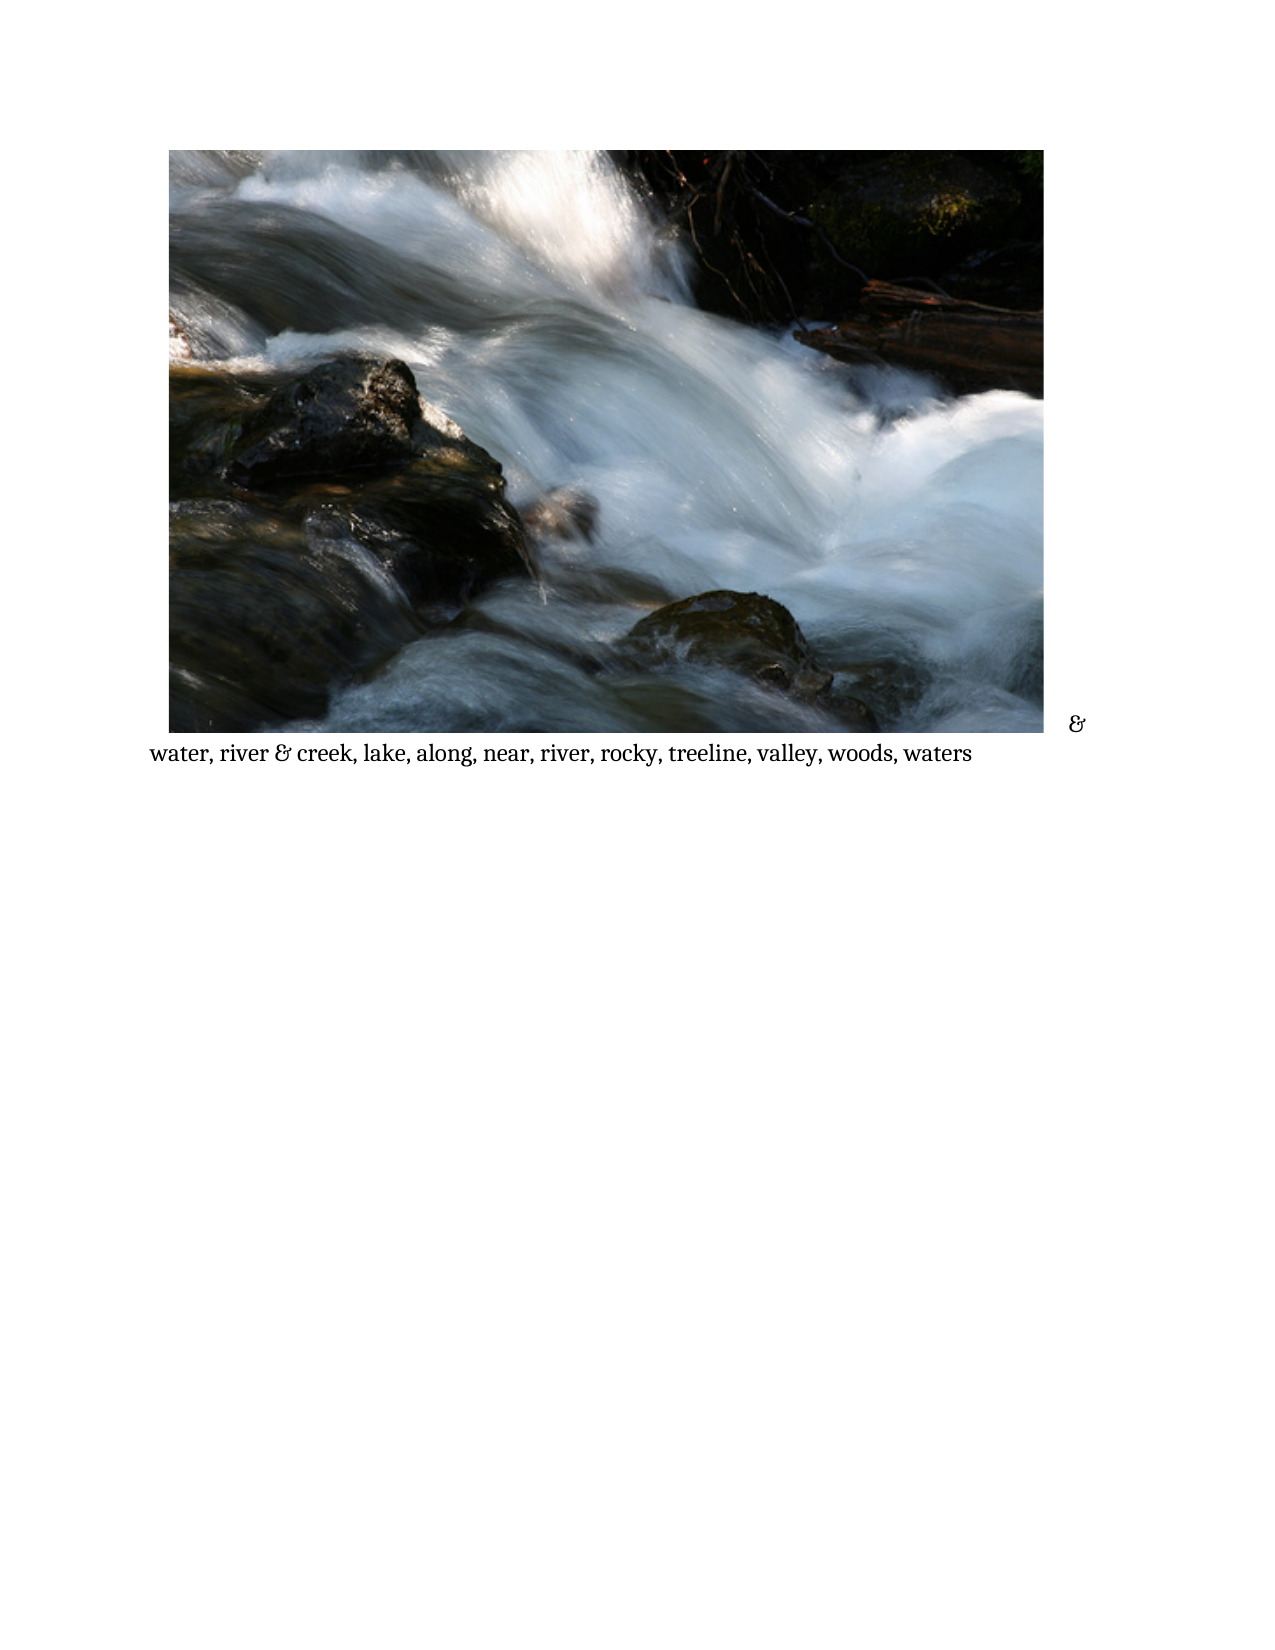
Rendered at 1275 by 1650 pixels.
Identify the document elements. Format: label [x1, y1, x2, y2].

picture [168, 150, 1044, 733]
text [150, 150, 1125, 768]
